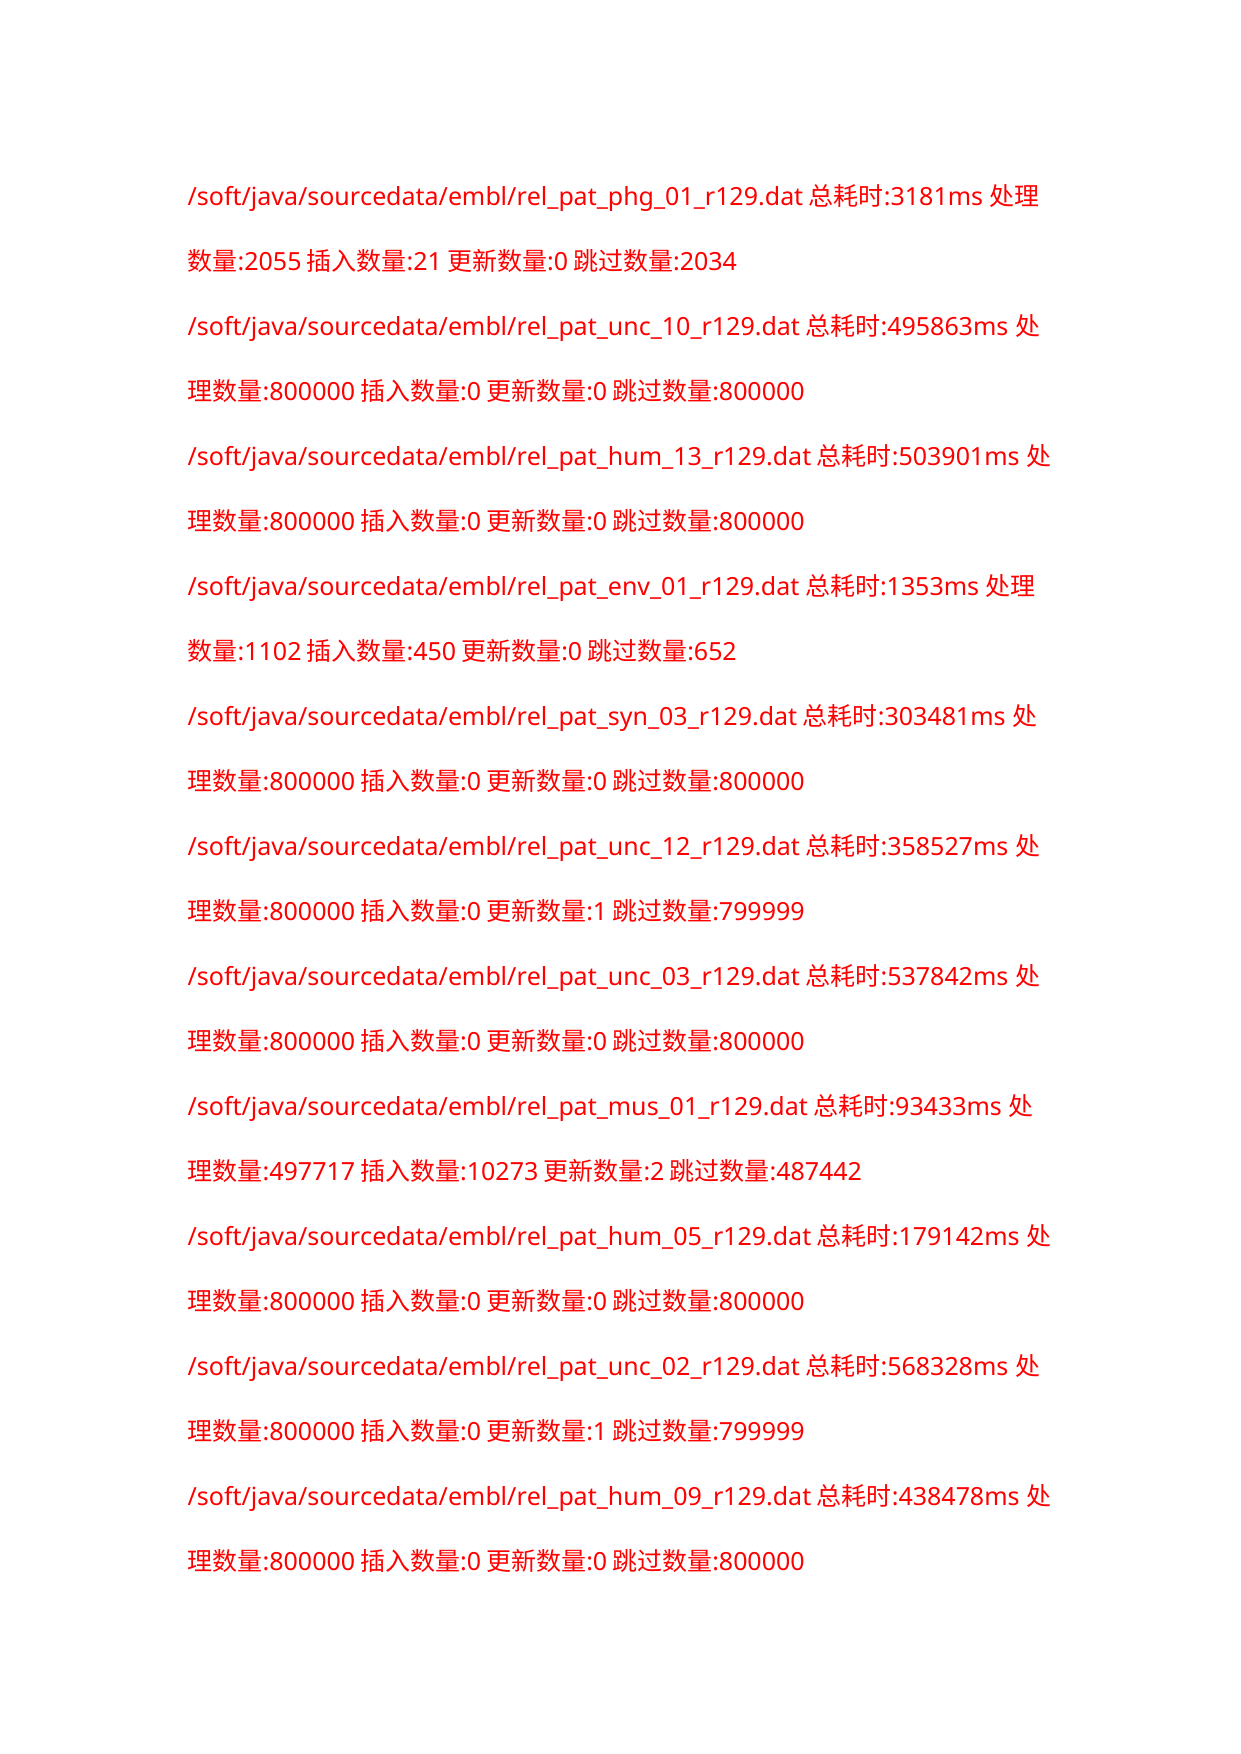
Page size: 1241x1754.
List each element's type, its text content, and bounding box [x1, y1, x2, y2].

text /soft/java/sourcedata/embl/rel_pat_phg_01_r129.dat总耗时:3181ms 处理数量:2055插入数量:21更新数量:0跳过数量:2034 [187, 162, 1053, 292]
text /soft/java/sourcedata/embl/rel_pat_mus_01_r129.dat总耗时:93433ms 处理数量:497717插入数量:10273更新数量:2跳过数量:487442 [187, 1072, 1053, 1202]
text /soft/java/sourcedata/embl/rel_pat_env_01_r129.dat总耗时:1353ms 处理数量:1102插入数量:450更新数量:0跳过数量:652 [187, 552, 1053, 682]
text /soft/java/sourcedata/embl/rel_pat_unc_03_r129.dat总耗时:537842ms 处理数量:800000插入数量:0更新数量:0跳过数量:800000 [187, 942, 1053, 1072]
text /soft/java/sourcedata/embl/rel_pat_syn_03_r129.dat总耗时:303481ms 处理数量:800000插入数量:0更新数量:0跳过数量:800000 [187, 682, 1053, 812]
text /soft/java/sourcedata/embl/rel_pat_hum_09_r129.dat总耗时:438478ms 处理数量:800000插入数量:0更新数量:0跳过数量:800000 [187, 1462, 1053, 1592]
text /soft/java/sourcedata/embl/rel_pat_unc_12_r129.dat总耗时:358527ms 处理数量:800000插入数量:0更新数量:1跳过数量:799999 [187, 812, 1053, 942]
text /soft/java/sourcedata/embl/rel_pat_hum_13_r129.dat总耗时:503901ms 处理数量:800000插入数量:0更新数量:0跳过数量:800000 [187, 422, 1053, 552]
text /soft/java/sourcedata/embl/rel_pat_unc_02_r129.dat总耗时:568328ms 处理数量:800000插入数量:0更新数量:1跳过数量:799999 [187, 1332, 1053, 1462]
text /soft/java/sourcedata/embl/rel_pat_unc_10_r129.dat总耗时:495863ms 处理数量:800000插入数量:0更新数量:0跳过数量:800000 [187, 292, 1053, 422]
text /soft/java/sourcedata/embl/rel_pat_hum_05_r129.dat总耗时:179142ms 处理数量:800000插入数量:0更新数量:0跳过数量:800000 [187, 1202, 1053, 1332]
